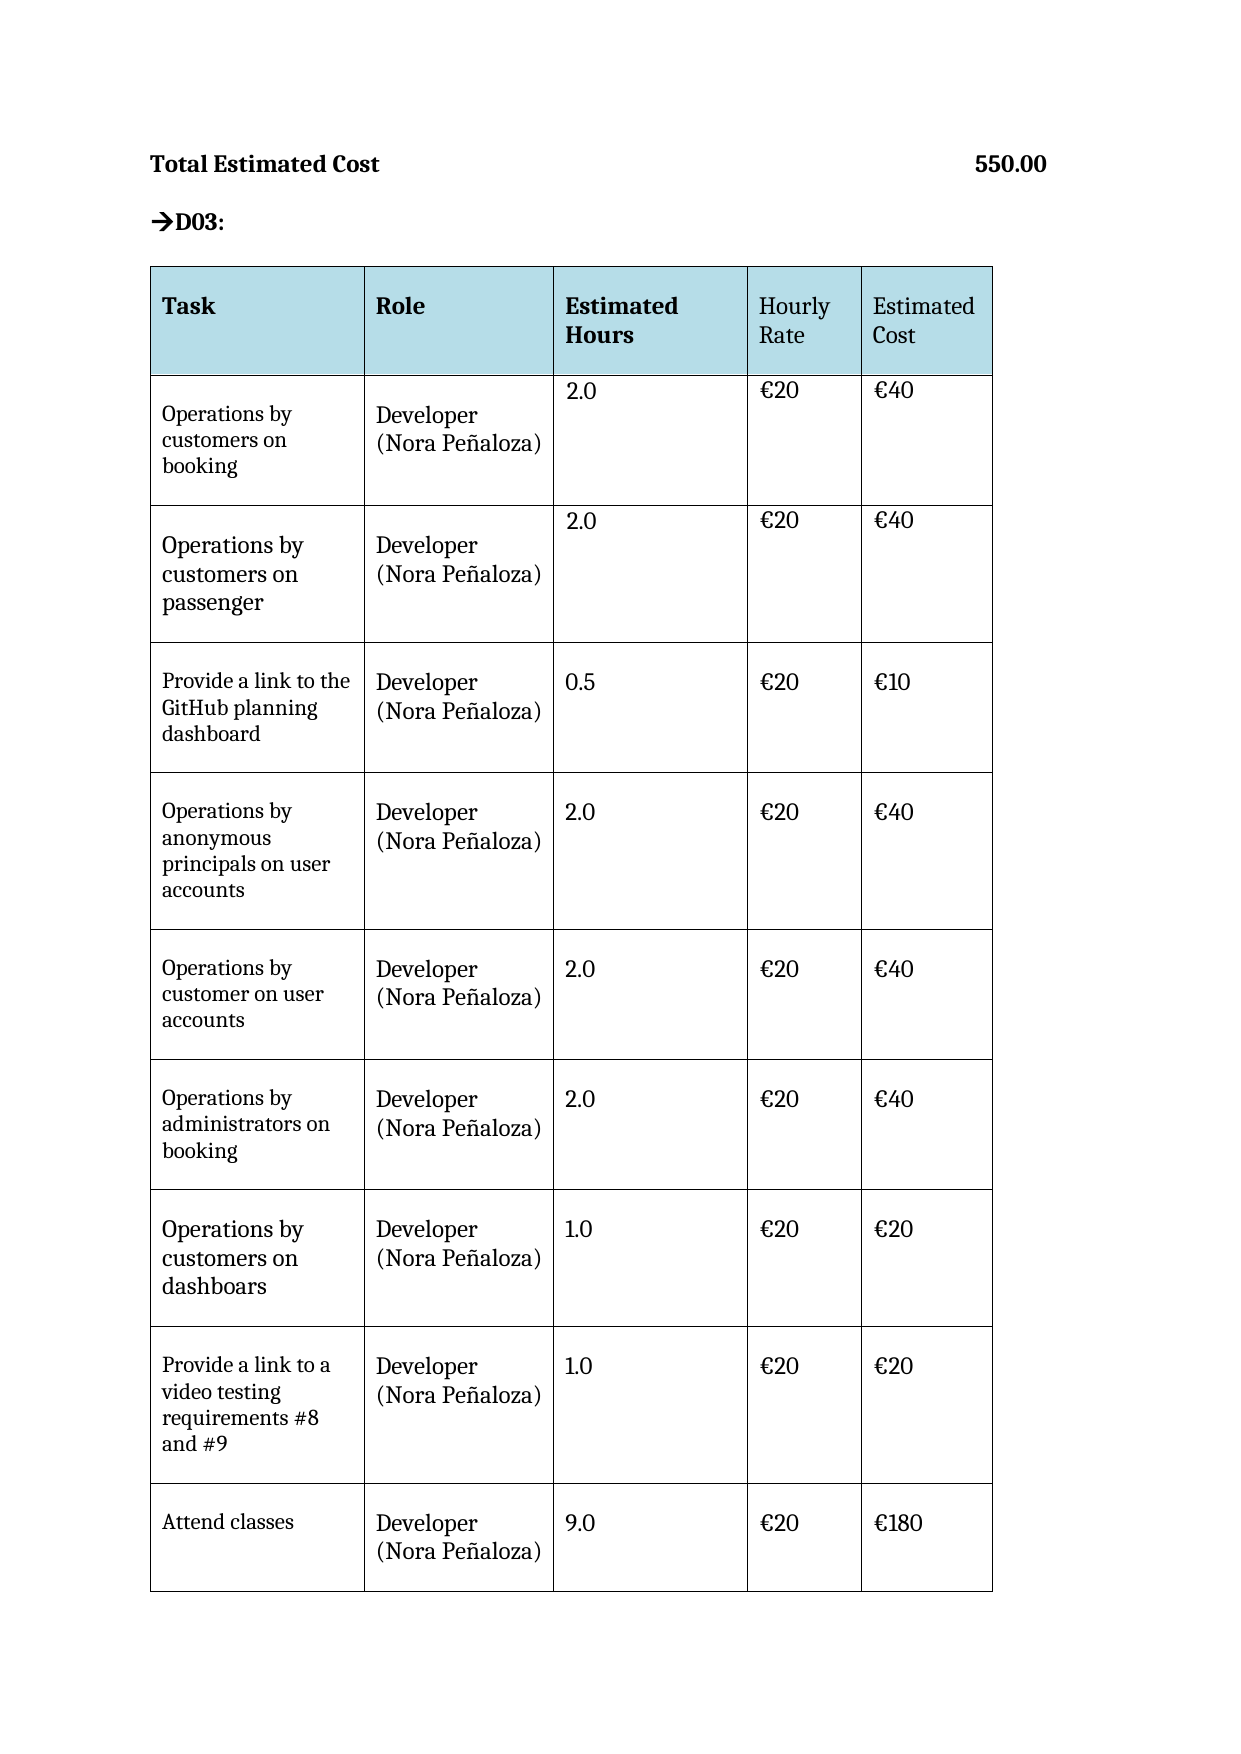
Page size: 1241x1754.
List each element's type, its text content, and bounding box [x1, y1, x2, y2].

table_cell Attend classes [151, 1484, 364, 1591]
table_cell Provide a link to a video testing requirements #8 and #9 [151, 1327, 364, 1482]
table_header Estimated Hours [554, 267, 747, 374]
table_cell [365, 1484, 553, 1591]
table_header Role [365, 267, 553, 374]
table_cell €40 [862, 506, 992, 642]
table_cell Operations by administrators on booking [151, 1060, 364, 1189]
table_cell €20 [748, 773, 861, 928]
table_cell €40 [862, 376, 992, 505]
table_cell €40 [862, 930, 992, 1059]
table_cell Operations by customers on passenger [151, 506, 364, 642]
table_header Estimated Cost [862, 267, 992, 374]
table_cell €20 [748, 376, 861, 505]
table_cell 2.0 [554, 1060, 747, 1189]
table_cell €20 [748, 1327, 861, 1482]
table_cell [554, 376, 747, 505]
table_cell 2.0 [554, 930, 747, 1059]
table_cell €20 [748, 930, 861, 1059]
table_cell Developer (Nora Peñaloza) [365, 1060, 553, 1189]
table_cell Developer (Nora Peñaloza) [365, 773, 553, 928]
table_cell Developer (Nora Peñaloza) [365, 1190, 553, 1326]
table_header Hourly Rate [748, 267, 861, 374]
table_cell 2.0 [554, 773, 747, 928]
subtitle Total Estimated Cost 550.00 [150, 150, 1090, 179]
table_cell €20 [862, 1327, 992, 1482]
table_cell Operations by customers on dashboars [151, 1190, 364, 1326]
table_cell €180 [862, 1484, 992, 1591]
table_cell €20 [748, 643, 861, 772]
table_cell 1.0 [554, 1190, 747, 1326]
table_cell [554, 506, 747, 642]
table_cell 1.0 [554, 1327, 747, 1482]
table_cell €10 [862, 643, 992, 772]
table_cell 9.0 [554, 1484, 747, 1591]
table_cell Developer (Nora Peñaloza) [365, 643, 553, 772]
table_cell Operations by customers on booking [151, 376, 364, 505]
table_cell 0.5 [554, 643, 747, 772]
table_header Task [151, 267, 364, 374]
table_cell Operations by anonymous principals on user accounts [151, 773, 364, 928]
table_cell Operations by customer on user accounts [151, 930, 364, 1059]
table_cell €20 [862, 1190, 992, 1326]
table_cell Provide a link to the GitHub planning dashboard [151, 643, 364, 772]
text D03: [150, 208, 1090, 237]
table_cell €20 [748, 1190, 861, 1326]
table_cell €40 [862, 1060, 992, 1189]
table_cell Developer (Nora Peñaloza) [365, 506, 553, 642]
table_cell €20 [748, 1060, 861, 1189]
table_cell €20 [748, 506, 861, 642]
table_cell Developer (Nora Peñaloza) [365, 930, 553, 1059]
table_cell €20 [748, 1484, 861, 1591]
table_cell Developer (Nora Peñaloza) [365, 376, 553, 505]
table_cell Developer (Nora Peñaloza) [365, 1327, 553, 1482]
table_cell €40 [862, 773, 992, 928]
